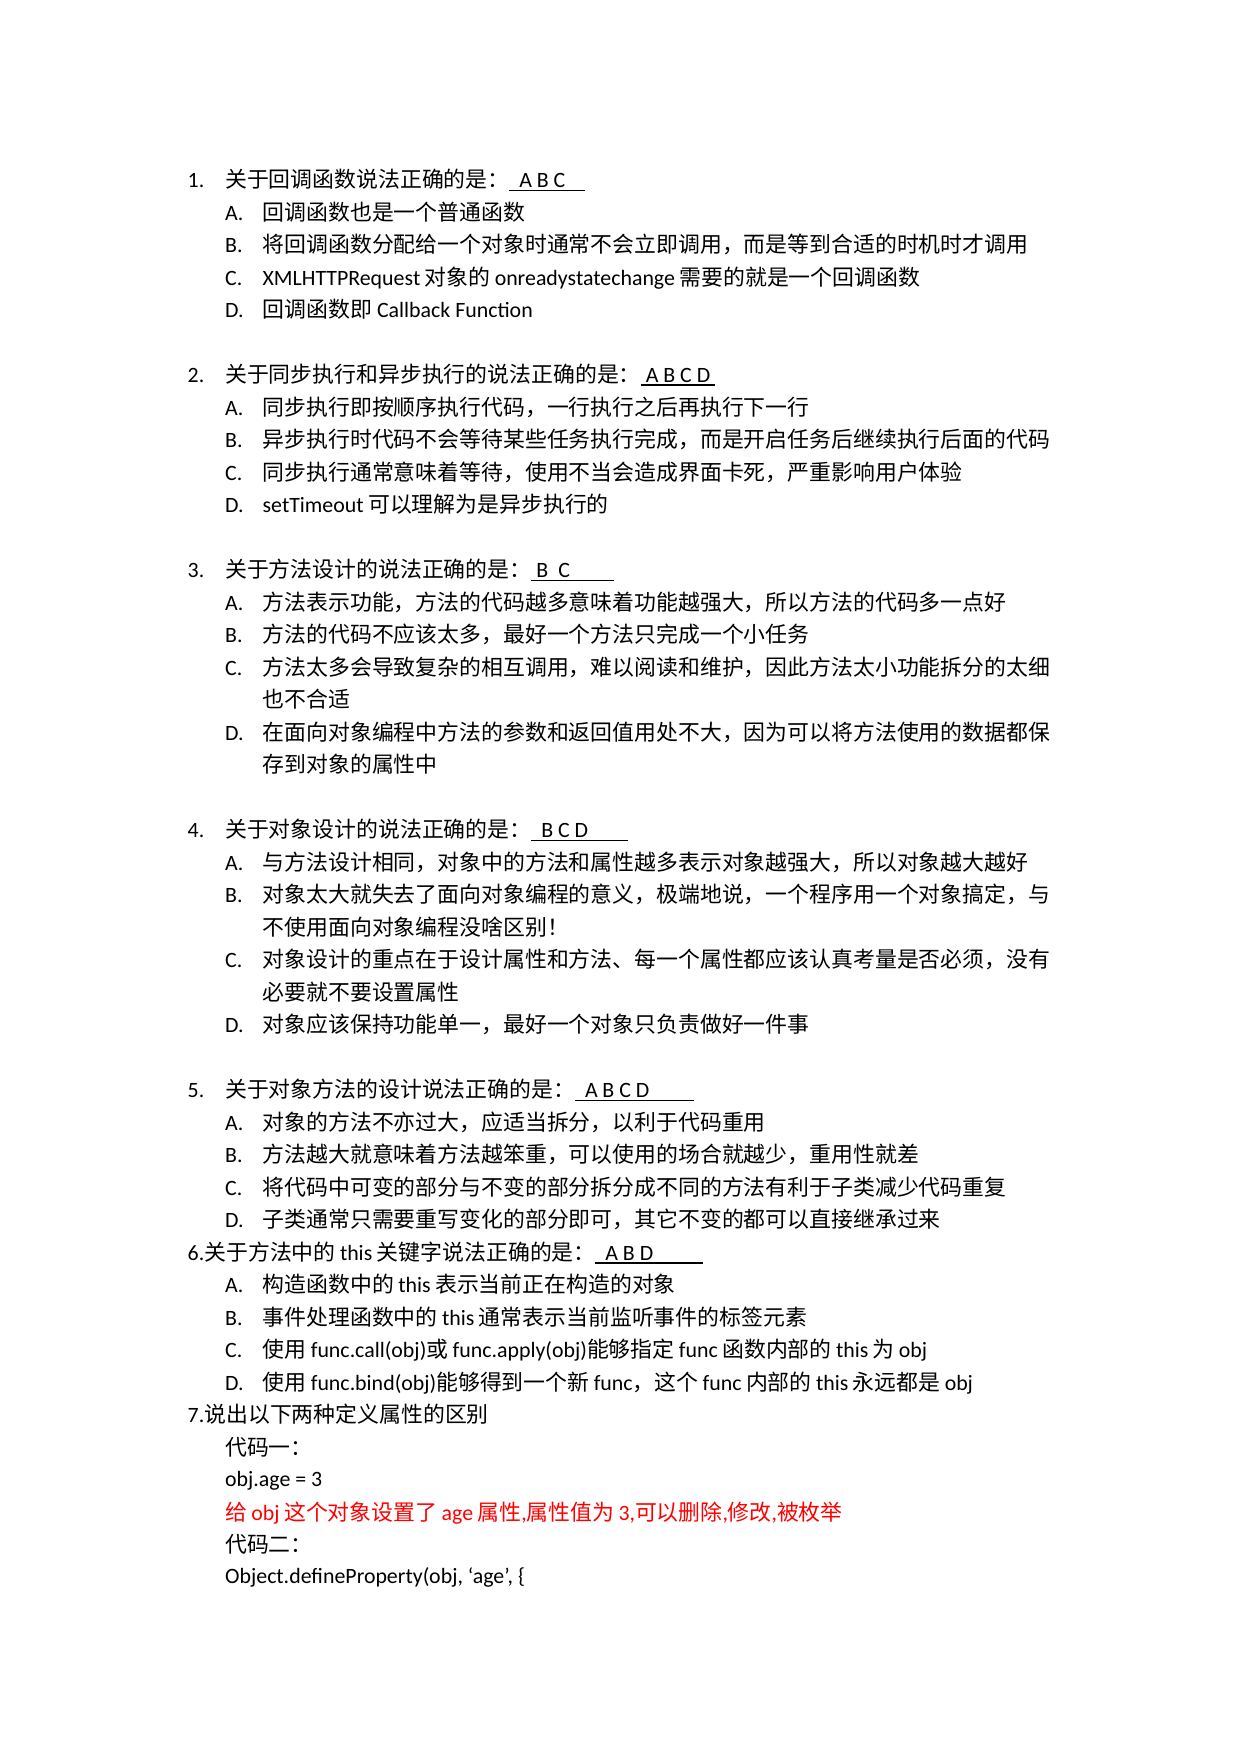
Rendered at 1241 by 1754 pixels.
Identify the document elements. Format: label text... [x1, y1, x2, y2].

list 事件处理函数中的this通常表示当前监听事件的标签元素 [225, 1299, 1053, 1332]
list 回调函数也是一个普通函数 [225, 194, 1053, 227]
list XMLHTTPRequest对象的onreadystatechange需要的就是一个回调函数 [225, 259, 1053, 292]
list 代码二： [225, 1527, 1053, 1559]
list 将代码中可变的部分与不变的部分拆分成不同的方法有利于子类减少代码重复 [225, 1169, 1053, 1202]
list 在面向对象编程中方法的参数和返回值用处不大，因为可以将方法使用的数据都保存到对象的属性中 [225, 714, 1053, 779]
list obj.age = 3 [225, 1462, 1053, 1494]
list 关于对象设计的说法正确的是： B C D [187, 812, 1053, 844]
list 方法越大就意味着方法越笨重，可以使用的场合就越少，重用性就差 [225, 1137, 1053, 1169]
list 关于回调函数说法正确的是： A B C [187, 162, 1053, 194]
list 使用func.bind(obj)能够得到一个新func，这个func内部的this永远都是obj [225, 1364, 1053, 1397]
list 对象应该保持功能单一，最好一个对象只负责做好一件事 [225, 1007, 1053, 1039]
list 与方法设计相同，对象中的方法和属性越多表示对象越强大，所以对象越大越好 [225, 844, 1053, 877]
list 方法的代码不应该太多，最好一个方法只完成一个小任务 [225, 617, 1053, 649]
list setTimeout可以理解为是异步执行的 [225, 487, 1053, 519]
list 代码一： [225, 1429, 1053, 1462]
list 6.关于方法中的this关键字说法正确的是： A B D [187, 1234, 1053, 1267]
list 方法太多会导致复杂的相互调用，难以阅读和维护，因此方法太小功能拆分的太细也不合适 [225, 649, 1053, 714]
list 将回调函数分配给一个对象时通常不会立即调用，而是等到合适的时机时才调用 [225, 227, 1053, 259]
list 构造函数中的this表示当前正在构造的对象 [225, 1267, 1053, 1299]
list 异步执行时代码不会等待某些任务执行完成，而是开启任务后继续执行后面的代码 [225, 422, 1053, 454]
list 对象设计的重点在于设计属性和方法、每一个属性都应该认真考量是否必须，没有必要就不要设置属性 [225, 942, 1053, 1007]
list 子类通常只需要重写变化的部分即可，其它不变的都可以直接继承过来 [225, 1202, 1053, 1234]
list 同步执行通常意味着等待，使用不当会造成界面卡死，严重影响用户体验 [225, 454, 1053, 487]
list 同步执行即按顺序执行代码，一行执行之后再执行下一行 [225, 389, 1053, 422]
list 方法表示功能，方法的代码越多意味着功能越强大，所以方法的代码多一点好 [225, 584, 1053, 617]
list Object.defineProperty(obj, ‘age’, { [225, 1559, 1053, 1592]
list 7.说出以下两种定义属性的区别 [187, 1397, 1053, 1429]
list 使用func.call(obj)或func.apply(obj)能够指定func函数内部的this为obj [225, 1332, 1053, 1364]
list 关于同步执行和异步执行的说法正确的是： A B C D [187, 357, 1053, 389]
list 关于对象方法的设计说法正确的是： A B C D [187, 1072, 1053, 1104]
list 关于方法设计的说法正确的是： B C [187, 552, 1053, 584]
list 回调函数即 Callback Function [225, 292, 1053, 324]
list 给obj这个对象设置了age属性,属性值为3,可以删除,修改,被枚举 [225, 1494, 1053, 1527]
list 对象的方法不亦过大，应适当拆分，以利于代码重用 [225, 1104, 1053, 1137]
list 对象太大就失去了面向对象编程的意义，极端地说，一个程序用一个对象搞定，与不使用面向对象编程没啥区别！ [225, 877, 1053, 942]
